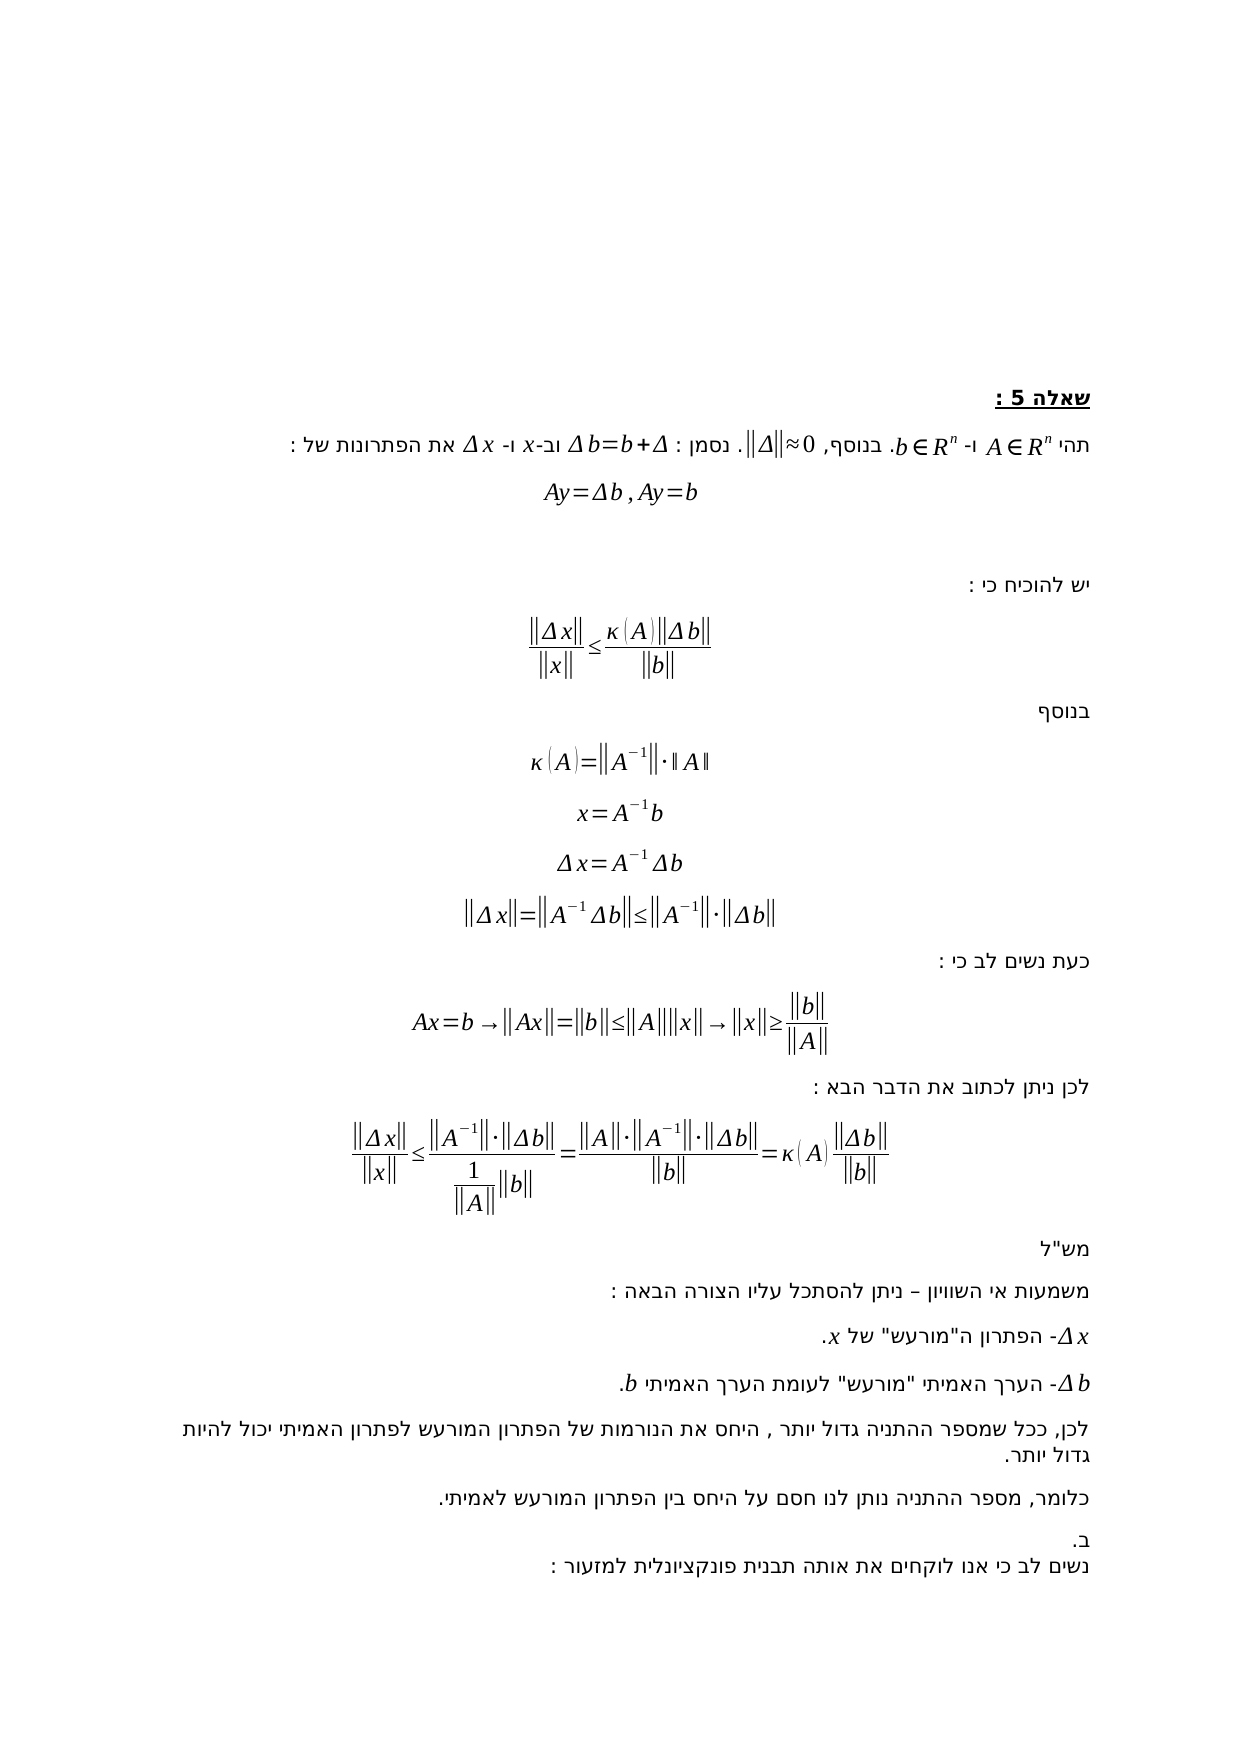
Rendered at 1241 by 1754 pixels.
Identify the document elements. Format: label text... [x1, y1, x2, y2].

text - הפתרון ה"מורעש" של . [150, 1322, 1090, 1351]
text בנוסף [150, 699, 1090, 723]
text משמעות אי השוויון – ניתן להסתכל עליו הצורה הבאה : [150, 1279, 1090, 1304]
text כלומר, מספר ההתניה נותן לנו חסם על היחס בין הפתרון המורעש לאמיתי. [150, 1486, 1090, 1510]
text תהי ו- . בנוסף, . נסמן : וב- ו- את הפתרונות של : [150, 429, 1090, 460]
text כעת נשים לב כי : [150, 949, 1090, 973]
text לכן ניתן לכתוב את הדבר הבא : [150, 1075, 1090, 1099]
text - הערך האמיתי "מורעש" לעומת הערך האמיתי . [150, 1369, 1090, 1398]
text יש להוכיח כי : [150, 573, 1090, 597]
text ב. נשים לב כי אנו לוקחים את אותה תבנית פונקציונלית למזעור : [150, 1528, 1090, 1579]
text מש"ל [150, 1237, 1090, 1261]
text לכן, ככל שמספר ההתניה גדול יותר , היחס את הנורמות של הפתרון המורעש לפתרון האמיתי יכול להיות גדול יותר. [150, 1417, 1090, 1467]
text שאלה 5 : [150, 386, 1090, 411]
